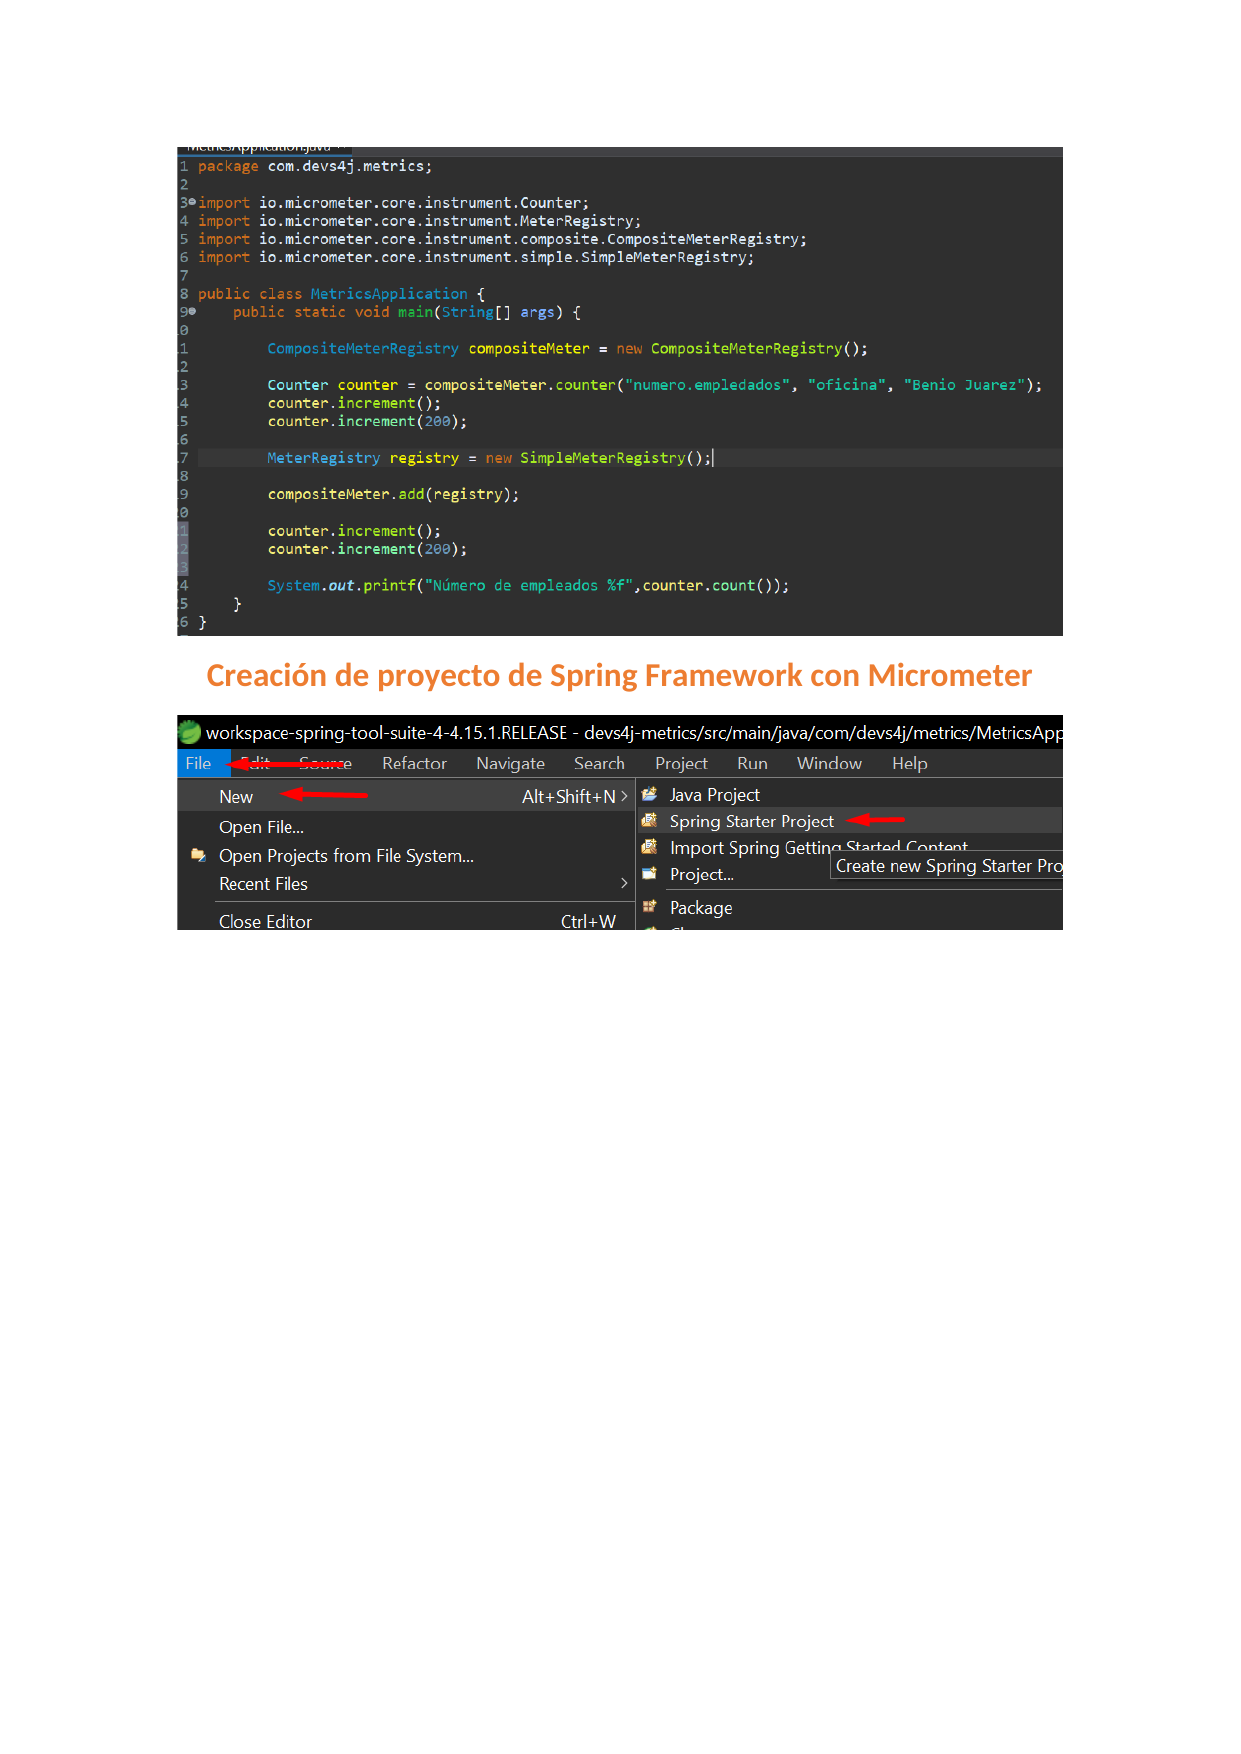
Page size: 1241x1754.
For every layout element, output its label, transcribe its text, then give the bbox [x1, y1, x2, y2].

text Creación de proyecto de Spring Framework con Micrometer [177, 654, 1063, 695]
picture [177, 147, 1063, 636]
picture [177, 715, 1063, 930]
